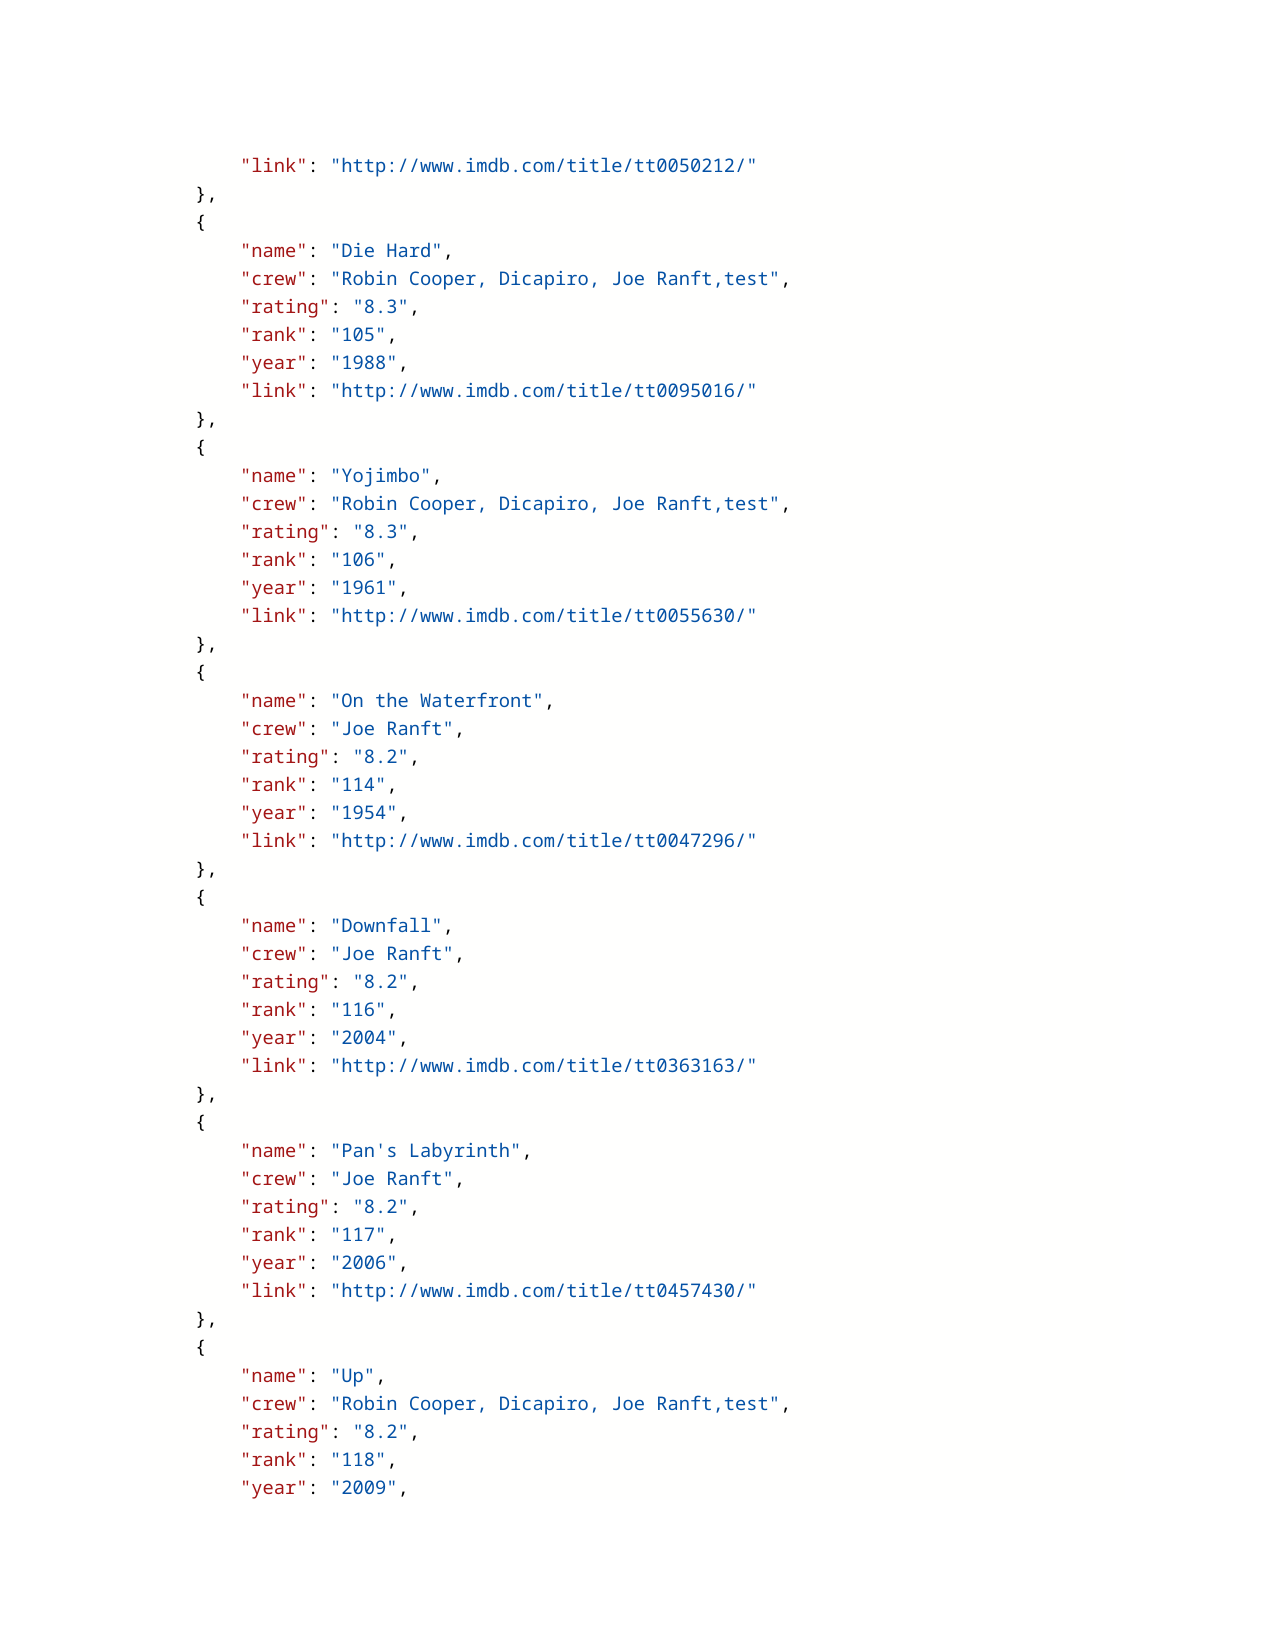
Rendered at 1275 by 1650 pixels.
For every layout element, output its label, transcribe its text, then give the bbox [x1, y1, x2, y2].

text "rating": "8.2", [150, 1416, 1125, 1444]
text "year": "1954", [150, 797, 1125, 825]
text "year": "2004", [150, 1022, 1125, 1050]
text "year": "2009", [150, 1472, 1125, 1500]
text "crew": "Joe Ranft", [150, 1162, 1125, 1191]
text "crew": "Joe Ranft", [150, 937, 1125, 966]
text "rank": "117", [150, 1219, 1125, 1247]
text }, [150, 1303, 1125, 1331]
text "rank": "105", [150, 319, 1125, 347]
text "rating": "8.3", [150, 291, 1125, 319]
text "crew": "Robin Cooper, Dicapiro, Joe Ranft,test", [150, 487, 1125, 516]
text { [150, 1106, 1125, 1134]
text "crew": "Joe Ranft", [150, 712, 1125, 741]
text }, [150, 1078, 1125, 1106]
text { [150, 656, 1125, 684]
text { [150, 206, 1125, 234]
text "name": "On the Waterfront", [150, 684, 1125, 712]
text "rank": "106", [150, 544, 1125, 572]
text { [150, 881, 1125, 909]
text "link": "http://www.imdb.com/title/tt0047296/" [150, 825, 1125, 853]
text }, [150, 178, 1125, 206]
text "year": "1961", [150, 572, 1125, 600]
text "rating": "8.2", [150, 966, 1125, 994]
text }, [150, 853, 1125, 881]
text "name": "Die Hard", [150, 234, 1125, 262]
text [150, 262, 1125, 291]
text "link": "http://www.imdb.com/title/tt0363163/" [150, 1050, 1125, 1078]
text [150, 1387, 1125, 1416]
text "name": "Downfall", [150, 909, 1125, 937]
text "name": "Yojimbo", [150, 459, 1125, 487]
text "link": "http://www.imdb.com/title/tt0055630/" [150, 600, 1125, 628]
text "rank": "114", [150, 769, 1125, 797]
text { [150, 431, 1125, 459]
text "rating": "8.2", [150, 1191, 1125, 1219]
text "name": "Pan's Labyrinth", [150, 1134, 1125, 1162]
text "link": "http://www.imdb.com/title/tt0095016/" [150, 375, 1125, 403]
text "rank": "118", [150, 1444, 1125, 1472]
text "link": "http://www.imdb.com/title/tt0457430/" [150, 1275, 1125, 1303]
text "name": "Up", [150, 1359, 1125, 1387]
text "rank": "116", [150, 994, 1125, 1022]
text "year": "2006", [150, 1247, 1125, 1275]
text "rating": "8.2", [150, 741, 1125, 769]
text }, [150, 403, 1125, 431]
text "rating": "8.3", [150, 516, 1125, 544]
text }, [150, 628, 1125, 656]
text "year": "1988", [150, 347, 1125, 375]
text "link": "http://www.imdb.com/title/tt0050212/" [150, 150, 1125, 178]
text { [150, 1331, 1125, 1359]
